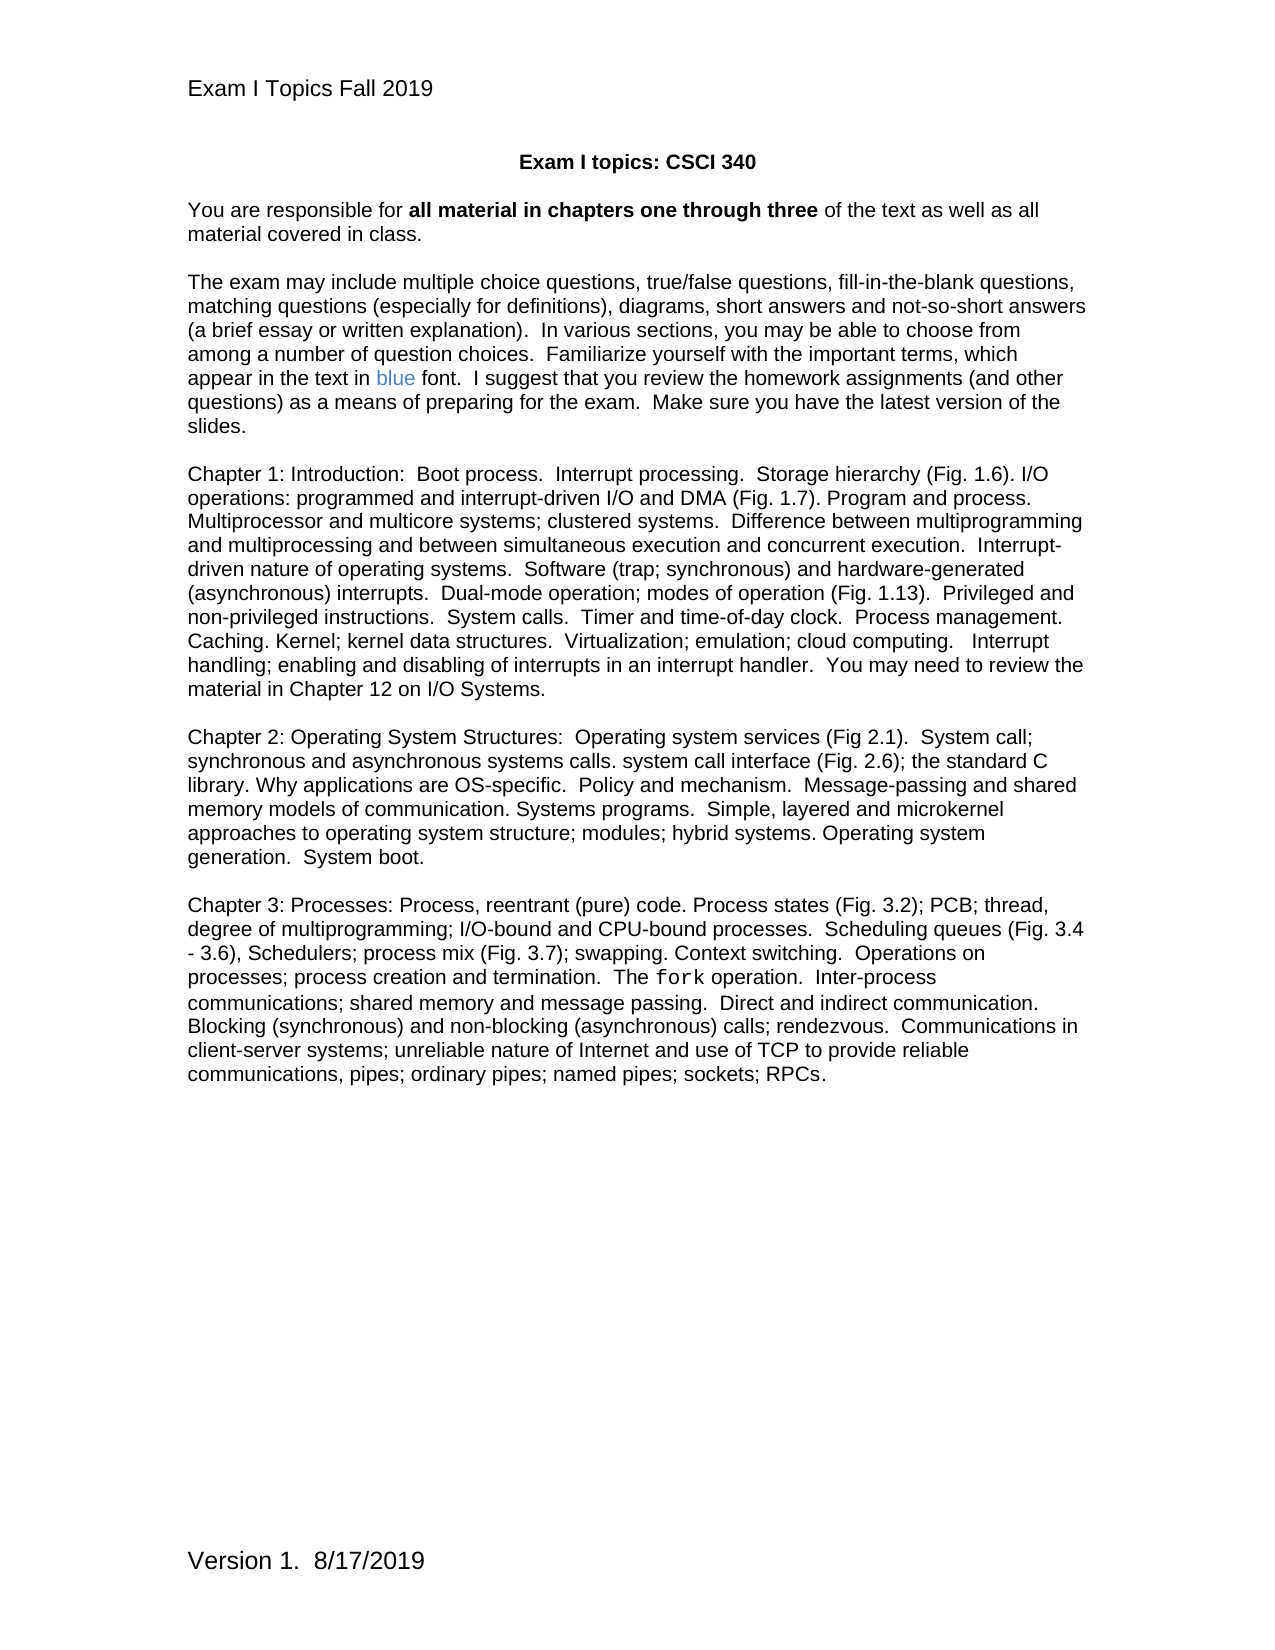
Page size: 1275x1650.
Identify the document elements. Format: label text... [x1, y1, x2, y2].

text The exam may include multiple choice questions, true/false questions, fill-in-the-blank questions, matching questions (especially for definitions), diagrams, short answers and not-so-short answers (a brief essay or written explanation). In various sections, you may be able to choose from among a number of question choices. Familiarize yourself with the important terms, which appear in the text in blue font. I suggest that you review the homework assignments (and other questions) as a means of preparing for the exam. Make sure you have the latest version of the slides. [187, 270, 1087, 437]
text You are responsible for all material in chapters one through three of the text as well as all material covered in class. [187, 198, 1087, 246]
text Chapter 1: Introduction: Boot process. Interrupt processing. Storage hierarchy (Fig. 1.6). I/O operations: programmed and interrupt-driven I/O and DMA (Fig. 1.7). Program and process. Multiprocessor and multicore systems; clustered systems. Difference between multiprogramming and multiprocessing and between simultaneous execution and concurrent execution. Interrupt-driven nature of operating systems. Software (trap; synchronous) and hardware-generated (asynchronous) interrupts. Dual-mode operation; modes of operation (Fig. 1.13). Privileged and non-privileged instructions. System calls. Timer and time-of-day clock. Process management. Caching. Kernel; kernel data structures. Virtualization; emulation; cloud computing. Interrupt handling; enabling and disabling of interrupts in an interrupt handler. You may need to review the material in Chapter 12 on I/O Systems. [187, 461, 1087, 701]
text Exam I topics: CSCI 340 [187, 150, 1087, 174]
text Chapter 2: Operating System Structures: Operating system services (Fig 2.1). System call; synchronous and asynchronous systems calls. system call interface (Fig. 2.6); the standard C library. Why applications are OS-specific. Policy and mechanism. Message-passing and shared memory models of communication. Systems programs. Simple, layered and microkernel approaches to operating system structure; modules; hybrid systems. Operating system generation. System boot. [187, 725, 1087, 869]
text Chapter 3: Processes: Process, reentrant (pure) code. Process states (Fig. 3.2); PCB; thread, degree of multiprogramming; I/O-bound and CPU-bound processes. Scheduling queues (Fig. 3.4 - 3.6), Schedulers; process mix (Fig. 3.7); swapping. Context switching. Operations on processes; process creation and termination. The fork operation. Inter-process communications; shared memory and message passing. Direct and indirect communication. Blocking (synchronous) and non-blocking (asynchronous) calls; rendezvous. Communications in client-server systems; unreliable nature of Internet and use of TCP to provide reliable communications, pipes; ordinary pipes; named pipes; sockets; RPCs. [187, 893, 1087, 1086]
